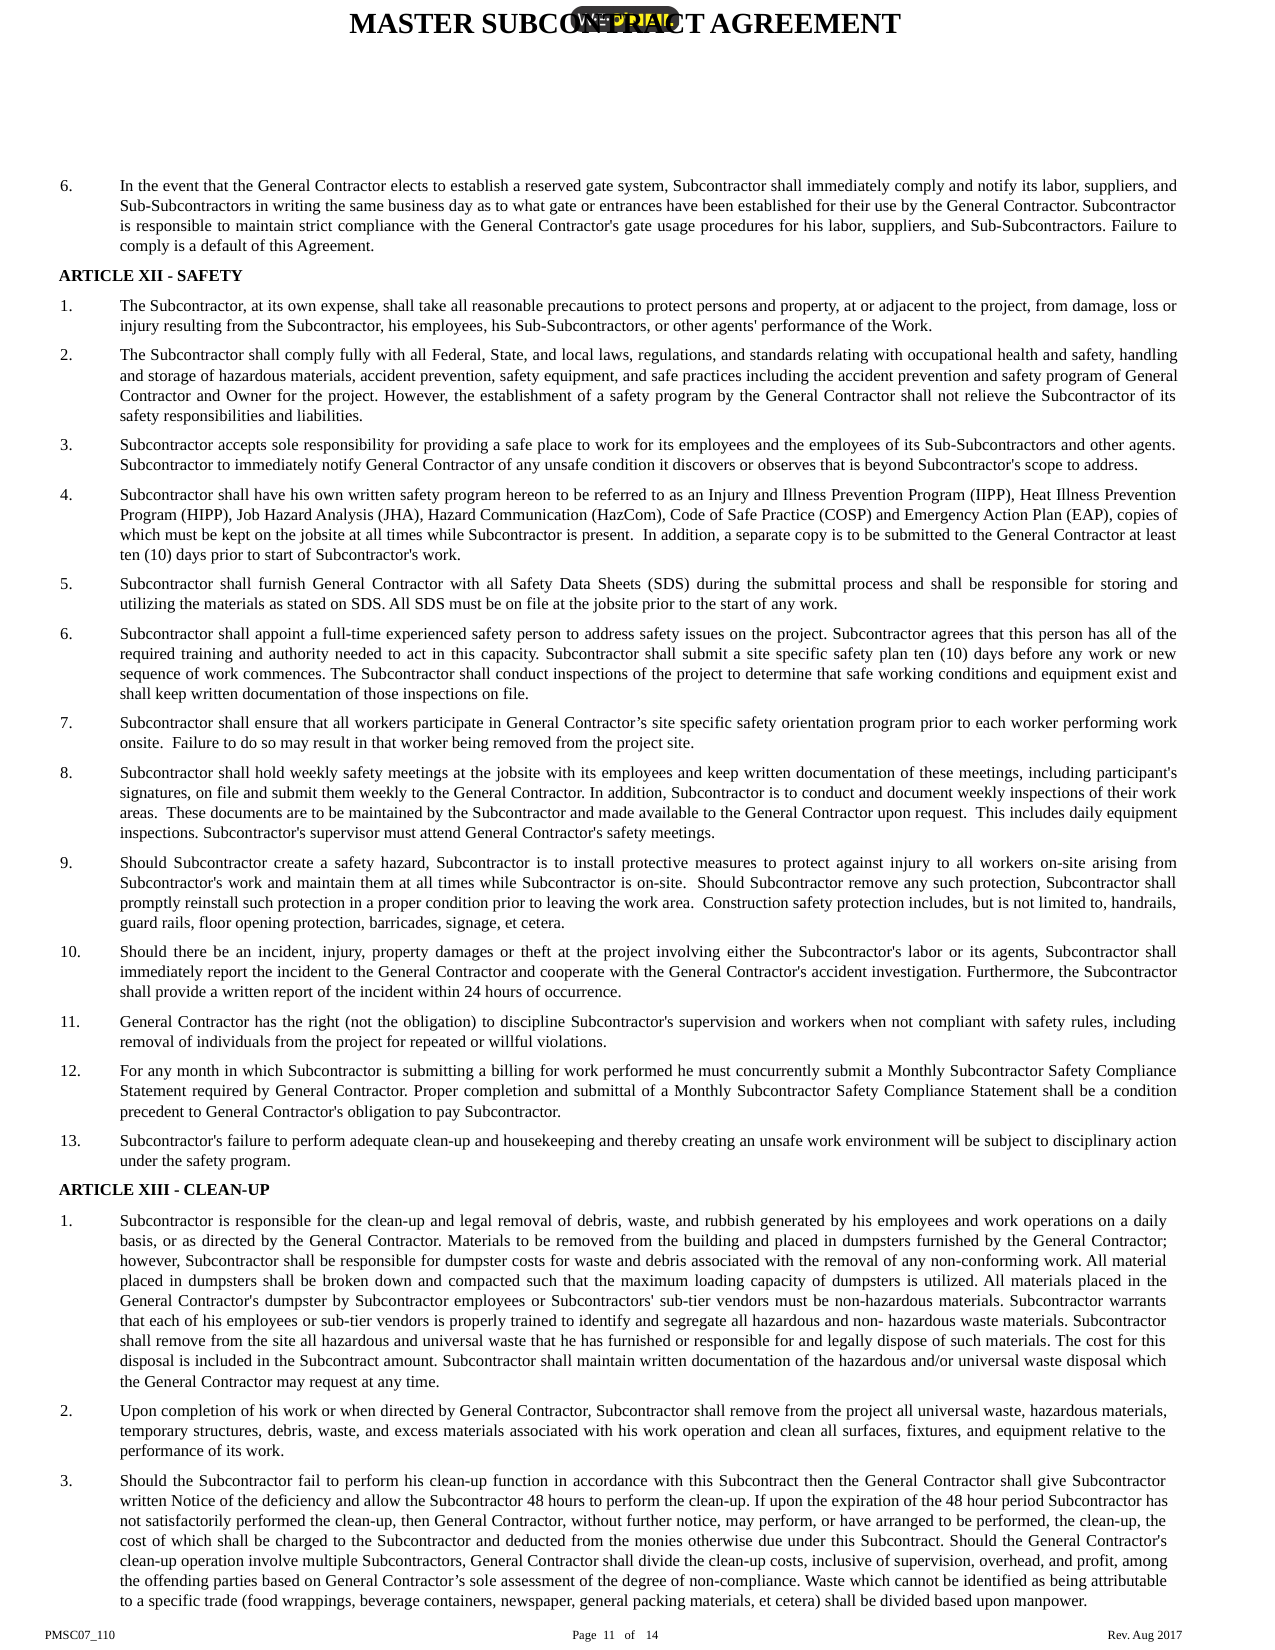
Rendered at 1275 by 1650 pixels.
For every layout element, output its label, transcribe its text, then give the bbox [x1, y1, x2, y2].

list Subcontractor shall ensure that all workers participate in General Contractor’s site specific safety orientation program prior to each worker performing work onsite. Failure to do so may result in that worker being removed from the project site. [60, 713, 1178, 752]
picture [629, 15, 636, 23]
list For any month in which Subcontractor is submitting a billing for work performed he must concurrently submit a Monthly Subcontractor Safety Compliance Statement required by General Contractor. Proper completion and submittal of a Monthly Subcontractor Safety Compliance Statement shall be a condition precedent to General Contractor's obligation to pay Subcontractor. [60, 1061, 1178, 1121]
picture [570, 6, 680, 32]
picture [647, 27, 658, 32]
picture [586, 19, 596, 32]
list The Subcontractor shall comply fully with all Federal, State, and local laws, regulations, and standards relating with occupational health and safety, handling and storage of hazardous materials, accident prevention, safety equipment, and safe practices including the accident prevention and safety program of General Contractor and Owner for the project. However, the establishment of a safety program by the General Contractor shall not relieve the Subcontractor of its safety responsibilities and liabilities. [60, 345, 1178, 425]
list Subcontractor shall have his own written safety program hereon to be referred to as an Injury and Illness Prevention Program (IIPP), Heat Illness Prevention Program (HIPP), Job Hazard Analysis (JHA), Hazard Communication (HazCom), Code of Safe Practice (COSP) and Emergency Action Plan (EAP), copies of which must be kept on the jobsite at all times while Subcontractor is present. In addition, a separate copy is to be submitted to the General Contractor at least ten (10) days prior to start of Subcontractor's work. [60, 484, 1178, 564]
list Subcontractor shall appoint a full-time experienced safety person to address safety issues on the project. Subcontractor agrees that this person has all of the required training and authority needed to act in this capacity. Subcontractor shall submit a site specific safety plan ten (10) days before any work or new sequence of work commences. The Subcontractor shall conduct inspections of the project to determine that safe working conditions and equipment exist and shall keep written documentation of those inspections on file. [60, 623, 1178, 703]
list In the event that the General Contractor elects to establish a reserved gate system, Subcontractor shall immediately comply and notify its labor, suppliers, and Sub-Subcontractors in writing the same business day as to what gate or entrances have been established for their use by the General Contractor. Subcontractor is responsible to maintain strict compliance with the General Contractor's gate usage procedures for his labor, suppliers, and Sub-Subcontractors. Failure to comply is a default of this Agreement. [60, 176, 1178, 255]
picture [570, 15, 575, 32]
picture [599, 15, 609, 32]
list Should there be an incident, injury, property damages or theft at the project involving either the Subcontractor's labor or its agents, Subcontractor shall immediately report the incident to the General Contractor and cooperate with the General Contractor's accident investigation. Furthermore, the Subcontractor shall provide a written report of the incident within 24 hours of occurrence. [60, 942, 1178, 1001]
list Subcontractor's failure to perform adequate clean-up and housekeeping and thereby creating an unsafe work environment will be subject to disciplinary action under the safety program. [60, 1131, 1178, 1170]
list Subcontractor shall hold weekly safety meetings at the jobsite with its employees and keep written documentation of these meetings, including participant's signatures, on file and submit them weekly to the General Contractor. In addition, Subcontractor is to conduct and document weekly inspections of their work areas. These documents are to be maintained by the Subcontractor and made available to the General Contractor upon request. This includes daily equipment inspections. Subcontractor's supervisor must attend General Contractor's safety meetings. [60, 763, 1178, 842]
picture [649, 18, 655, 25]
list Subcontractor accepts sole responsibility for providing a safe place to work for its employees and the employees of its Sub-Subcontractors and other agents. Subcontractor to immediately notify General Contractor of any unsafe condition it discovers or observes that is beyond Subcontractor's scope to address. [60, 435, 1178, 474]
list Should Subcontractor create a safety hazard, Subcontractor is to install protective measures to protect against injury to all workers on-site arising from Subcontractor's work and maintain them at all times while Subcontractor is on-site. Should Subcontractor remove any such protection, Subcontractor shall promptly reinstall such protection in a proper condition prior to leaving the work area. Construction safety protection includes, but is not limited to, handrails, guard rails, floor opening protection, barricades, signage, et cetera. [60, 852, 1178, 932]
list Upon completion of his work or when directed by General Contractor, Subcontractor shall remove from the project all universal waste, hazardous materials, temporary structures, debris, waste, and excess materials associated with his work operation and clean all surfaces, fixtures, and equipment relative to the performance of its work. [60, 1401, 1168, 1460]
list Subcontractor is responsible for the clean-up and legal removal of debris, waste, and rubbish generated by his employees and work operations on a daily basis, or as directed by the General Contractor. Materials to be removed from the building and placed in dumpsters furnished by the General Contractor; however, Subcontractor shall be responsible for dumpster costs for waste and debris associated with the removal of any non-conforming work. All material placed in dumpsters shall be broken down and compacted such that the maximum loading capacity of dumpsters is utilized. All materials placed in the General Contractor's dumpster by Subcontractor employees or Subcontractors' sub-tier vendors must be non-hazardous materials. Subcontractor warrants that each of his employees or sub-tier vendors is properly trained to identify and segregate all hazardous and non- hazardous waste materials. Subcontractor shall remove from the site all hazardous and universal waste that he has furnished or responsible for and legally dispose of such materials. The cost for this disposal is included in the Subcontract amount. Subcontractor shall maintain written documentation of the hazardous and/or universal waste disposal which the General Contractor may request at any time. [60, 1211, 1168, 1391]
subtitle ARTICLE XII - SAFETY [59, 265, 1182, 284]
list Subcontractor shall furnish General Contractor with all Safety Data Sheets (SDS) during the submittal process and shall be responsible for storing and utilizing the materials as stated on SDS. All SDS must be on file at the jobsite prior to the start of any work. [60, 574, 1178, 613]
list General Contractor has the right (not the obligation) to discipline Subcontractor's supervision and workers when not compliant with safety rules, including removal of individuals from the project for repeated or willful violations. [60, 1012, 1178, 1051]
subtitle ARTICLE XIII - CLEAN-UP [59, 1180, 1182, 1199]
list Should the Subcontractor fail to perform his clean-up function in accordance with this Subcontract then the General Contractor shall give Subcontractor written Notice of the deficiency and allow the Subcontractor 48 hours to perform the clean-up. If upon the expiration of the 48 hour period Subcontractor has not satisfactorily performed the clean-up, then General Contractor, without further notice, may perform, or have arranged to be performed, the clean-up, the cost of which shall be charged to the Subcontractor and deducted from the monies otherwise due under this Subcontract. Should the General Contractor's clean-up operation involve multiple Subcontractors, General Contractor shall divide the clean-up costs, inclusive of supervision, overhead, and profit, among the offending parties based on General Contractor’s sole assessment of the degree of non-compliance. Waste which cannot be identified as being attributable to a specific trade (food wrappings, beverage containers, newspaper, general packing materials, et cetera) shall be divided based upon manpower. [60, 1470, 1168, 1610]
list The Subcontractor, at its own expense, shall take all reasonable precautions to protect persons and property, at or adjacent to the project, from damage, loss or injury resulting from the Subcontractor, his employees, his Sub-Subcontractors, or other agents' performance of the Work. [60, 296, 1178, 335]
picture [670, 15, 680, 32]
picture [629, 25, 636, 32]
